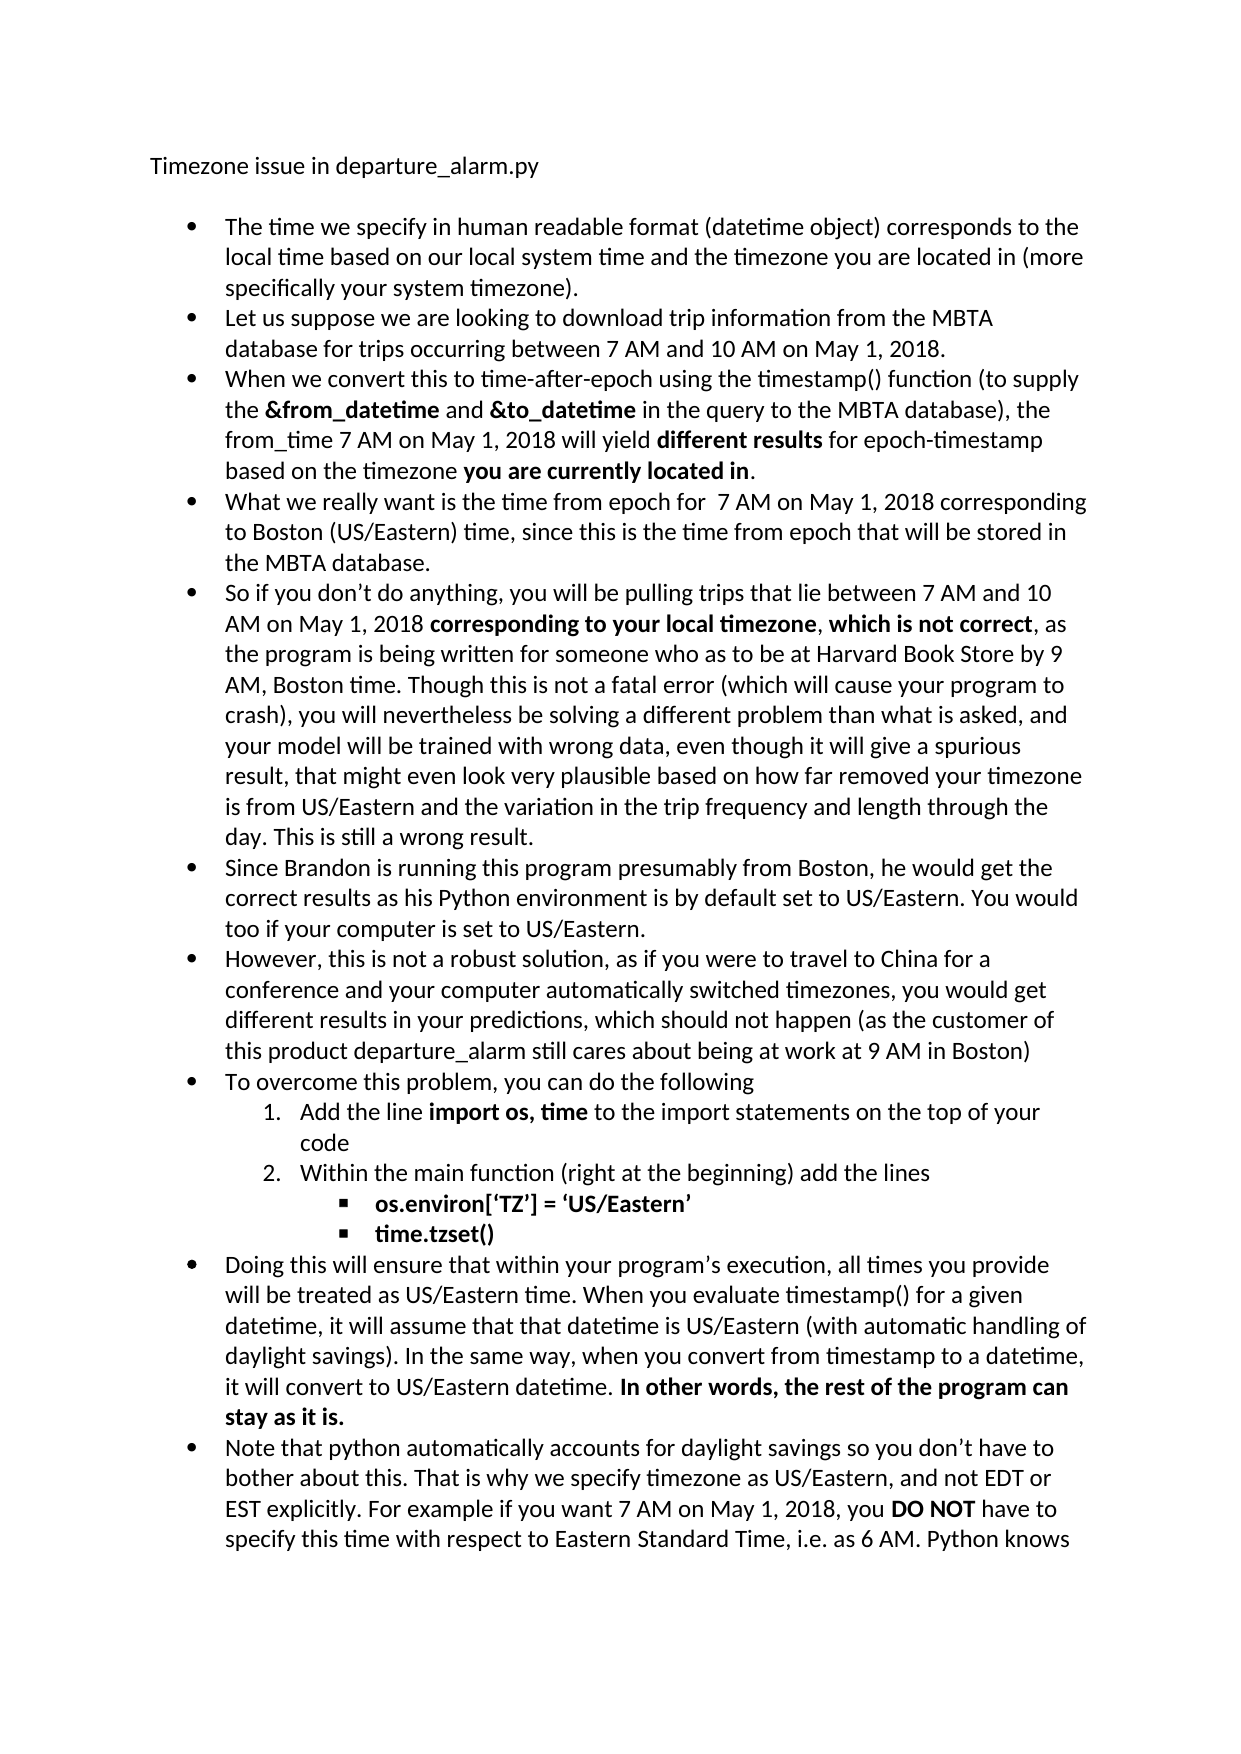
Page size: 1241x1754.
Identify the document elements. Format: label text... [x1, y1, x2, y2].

text Timezone issue in departure_alarm.py [150, 150, 1090, 181]
list time.tzset() [337, 1218, 1090, 1249]
list Within the main function (right at the beginning) add the lines [262, 1157, 1090, 1188]
list Add the line import os, time to the import statements on the top of your code [262, 1096, 1090, 1157]
list However, this is not a robust solution, as if you were to travel to China for a conference and your computer automatically switched timezones, you would get different results in your predictions, which should not happen (as the customer of this product departure_alarm still cares about being at work at 9 AM in Boston) [187, 943, 1090, 1066]
list os.environ[‘TZ’] = ‘US/Eastern’ [337, 1188, 1090, 1218]
list The time we specify in human readable format (datetime object) corresponds to the local time based on our local system time and the timezone you are located in (more specifically your system timezone). [187, 211, 1090, 303]
list What we really want is the time from epoch for 7 AM on May 1, 2018 corresponding to Boston (US/Eastern) time, since this is the time from epoch that will be stored in the MBTA database. [187, 486, 1090, 577]
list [187, 1432, 1090, 1554]
list Since Brandon is running this program presumably from Boston, he would get the correct results as his Python environment is by default set to US/Eastern. You would too if your computer is set to US/Eastern. [187, 852, 1090, 943]
list So if you don’t do anything, you will be pulling trips that lie between 7 AM and 10 AM on May 1, 2018 corresponding to your local timezone, which is not correct, as the program is being written for someone who as to be at Harvard Book Store by 9 AM, Boston time. Though this is not a fatal error (which will cause your program to crash), you will nevertheless be solving a different problem than what is asked, and your model will be trained with wrong data, even though it will give a spurious result, that might even look very plausible based on how far removed your timezone is from US/Eastern and the variation in the trip frequency and length through the day. This is still a wrong result. [187, 577, 1090, 852]
list To overcome this problem, you can do the following [187, 1066, 1090, 1096]
list When we convert this to time-after-epoch using the timestamp() function (to supply the &from_datetime and &to_datetime in the query to the MBTA database), the from_time 7 AM on May 1, 2018 will yield different results for epoch-timestamp based on the timezone you are currently located in. [187, 364, 1090, 486]
list Let us suppose we are looking to download trip information from the MBTA database for trips occurring between 7 AM and 10 AM on May 1, 2018. [187, 303, 1090, 364]
list Doing this will ensure that within your program’s execution, all times you provide will be treated as US/Eastern time. When you evaluate timestamp() for a given datetime, it will assume that that datetime is US/Eastern (with automatic handling of daylight savings). In the same way, when you convert from timestamp to a datetime, it will convert to US/Eastern datetime. In other words, the rest of the program can stay as it is. [187, 1249, 1090, 1432]
